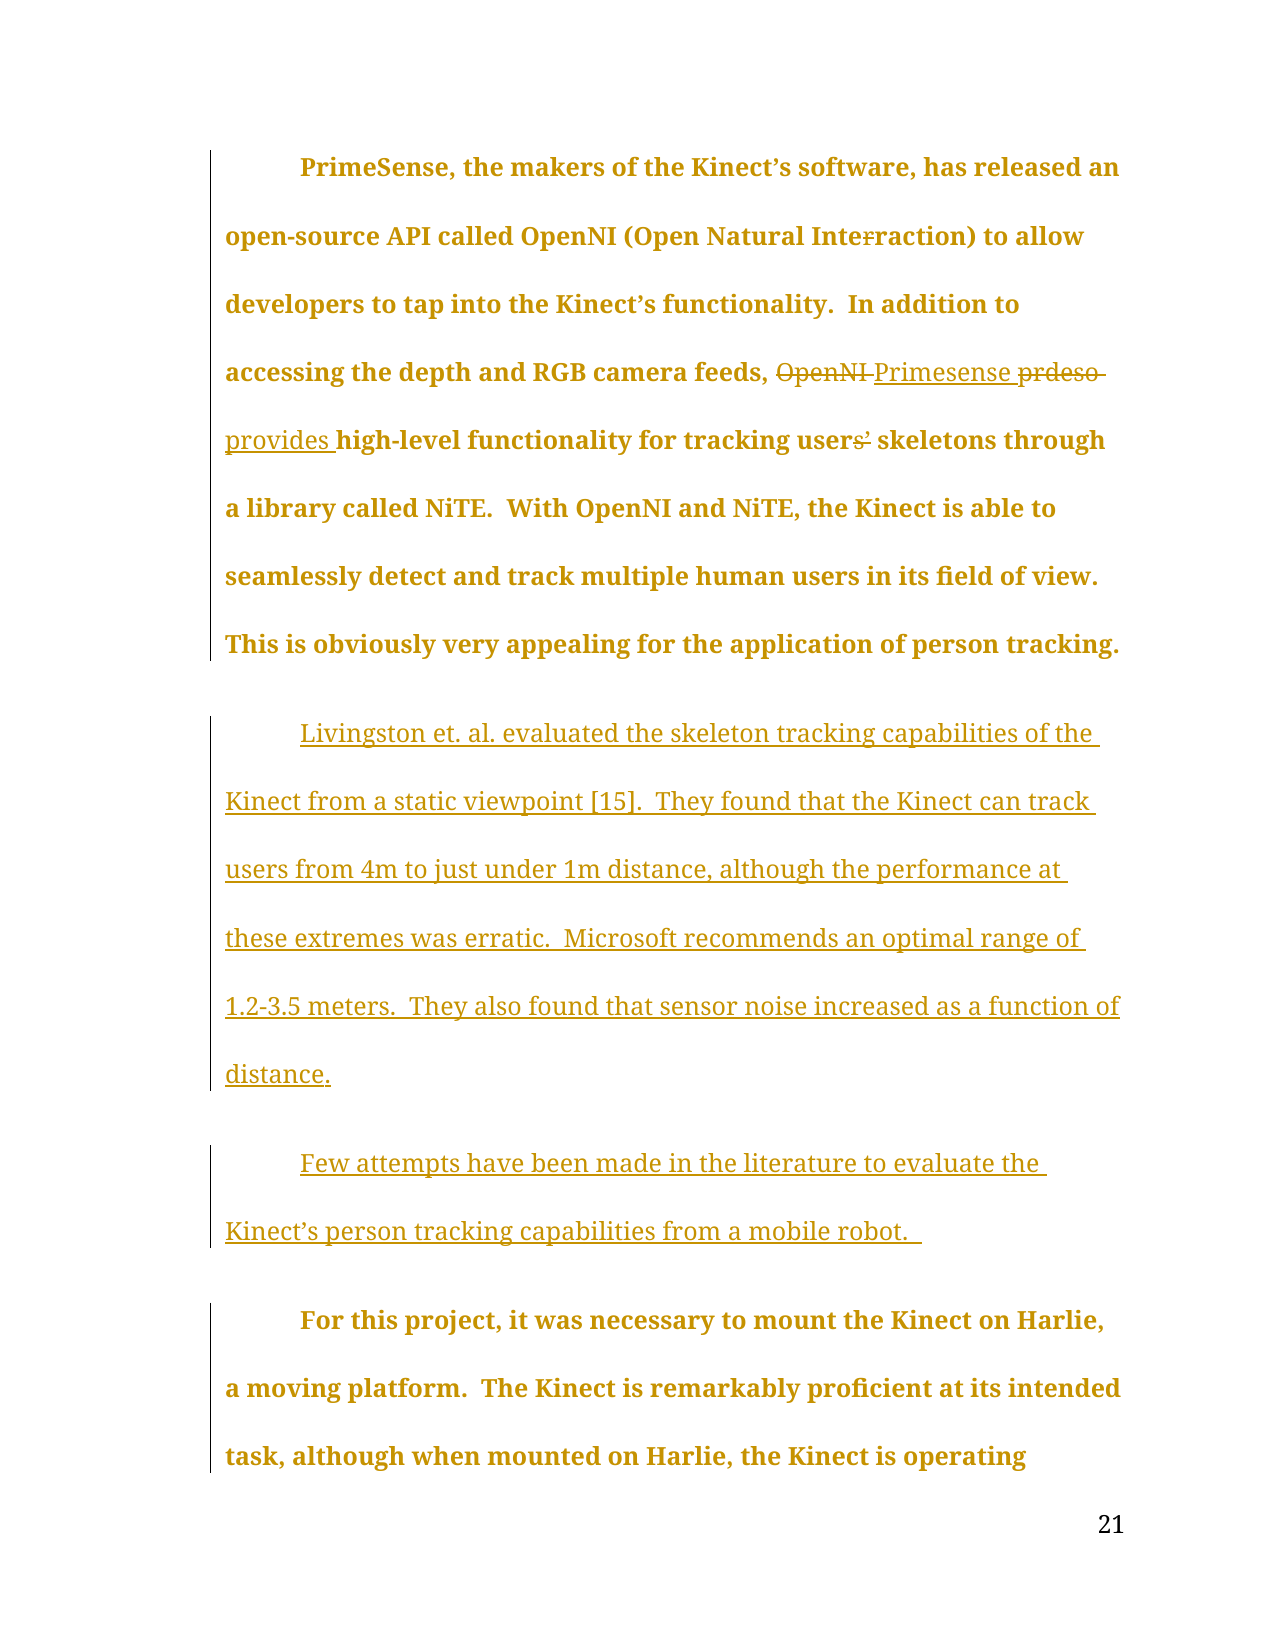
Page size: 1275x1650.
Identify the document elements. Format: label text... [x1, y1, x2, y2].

text PrimeSense, the makers of the Kinect’s software, has released an open-source API called OpenNI (Open Natural Interaction) to allow developers to tap into the Kinect’s functionality. In addition to accessing the depth and RGB camera feeds, high-level functionality for tracking user skeletons through a library called NiTE. With OpenNI and NiTE, the Kinect is able to seamlessly detect and track multiple human users in its field of view. This is obviously very appealing for the application of person tracking. [225, 150, 1125, 661]
